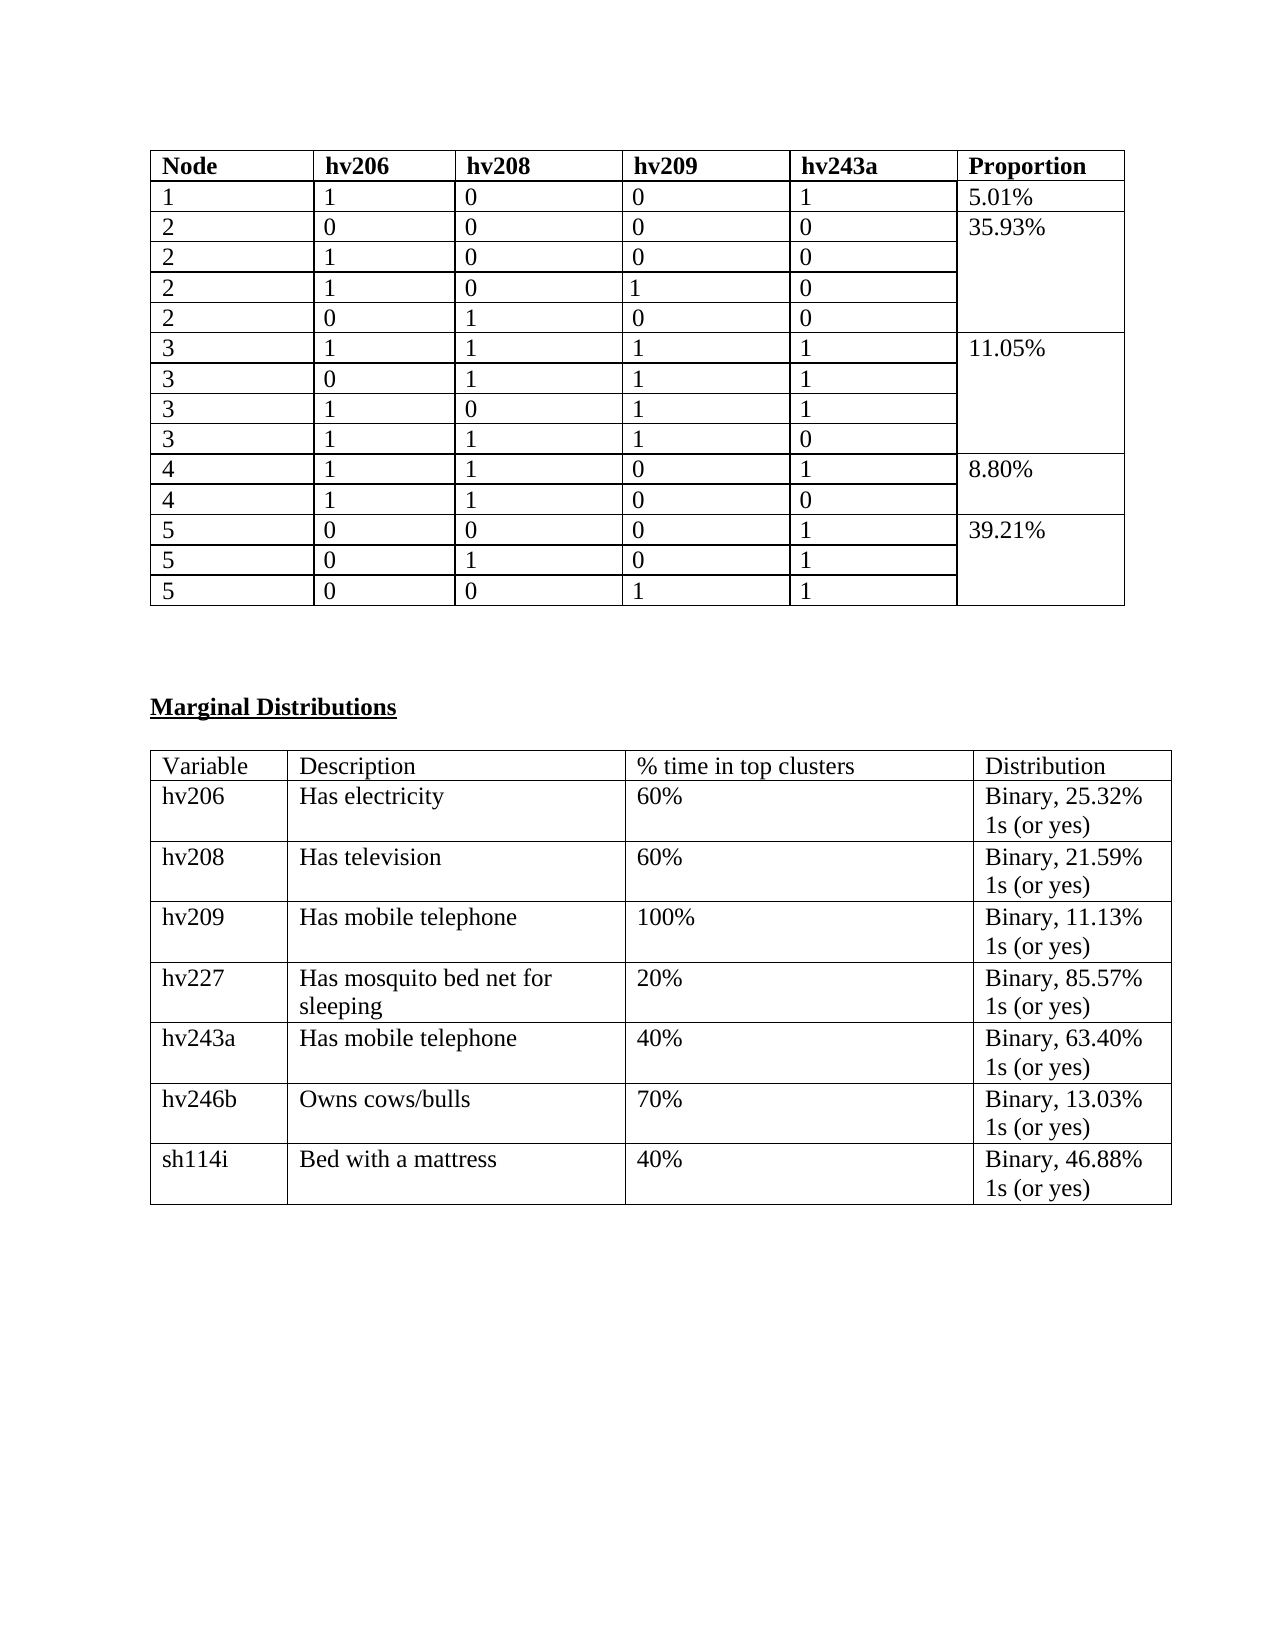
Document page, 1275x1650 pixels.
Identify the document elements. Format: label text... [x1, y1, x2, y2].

table_header Distribution [974, 751, 1171, 780]
table_cell 0 [315, 576, 454, 604]
table_cell 1 [315, 455, 454, 483]
table_cell 2 [151, 273, 313, 301]
table_cell 60% [626, 781, 973, 841]
table_cell 0 [315, 546, 454, 574]
table_cell 0 [315, 303, 454, 332]
table_cell 1 [791, 333, 956, 362]
table_cell 0 [456, 394, 622, 423]
table_header hv208 [456, 151, 622, 180]
table_cell 0 [623, 546, 789, 574]
table_header % time in top clusters [626, 751, 973, 780]
table_cell 0 [791, 485, 956, 514]
table_cell 5 [151, 546, 313, 574]
table_cell 0 [623, 182, 789, 211]
table_cell 0 [456, 515, 622, 544]
table_cell 40% [626, 1144, 973, 1204]
table_cell 2 [151, 242, 313, 271]
table_cell Has electricity [288, 781, 625, 841]
table_cell 0 [623, 485, 789, 514]
table_cell 3 [151, 333, 313, 362]
table_cell 8.80% [958, 454, 1124, 514]
table_header Description [288, 751, 625, 780]
table_cell 1 [623, 364, 789, 392]
table_cell 1 [791, 364, 956, 392]
table_cell hv227 [151, 963, 287, 1022]
table_cell 1 [791, 182, 956, 211]
table_cell 3 [151, 424, 313, 453]
table_cell hv206 [151, 781, 287, 841]
table_cell 0 [623, 303, 789, 332]
table_cell 39.21% [958, 515, 1124, 604]
table_cell 0 [791, 424, 956, 453]
table_cell 5 [151, 576, 313, 604]
table_cell 0 [315, 364, 454, 392]
table_header Proportion [958, 151, 1124, 180]
table_cell 1 [456, 333, 622, 362]
table_cell 35.93% [958, 212, 1124, 332]
table_cell 1 [456, 546, 622, 574]
text Marginal Distributions [150, 692, 1125, 721]
table_cell 1 [791, 515, 956, 544]
table_cell Binary, 25.32% 1s (or yes) [974, 781, 1171, 841]
table_cell Owns cows/bulls [288, 1084, 625, 1143]
table_cell 40% [626, 1023, 973, 1083]
table_cell sh114i [151, 1144, 287, 1204]
table_cell 0 [315, 515, 454, 544]
table_cell 0 [623, 515, 789, 544]
table_cell 1 [315, 424, 454, 453]
table_cell hv209 [151, 902, 287, 962]
table_cell hv243a [151, 1023, 287, 1083]
table_cell Binary, 85.57% 1s (or yes) [974, 963, 1171, 1022]
table_cell 0 [623, 212, 789, 241]
table_cell 2 [151, 212, 313, 241]
table_cell 0 [315, 212, 454, 241]
table_cell 0 [456, 182, 622, 211]
table_cell 1 [623, 273, 789, 301]
table_cell 1 [791, 455, 956, 483]
table_cell Binary, 13.03% 1s (or yes) [974, 1084, 1171, 1143]
table_cell 1 [151, 182, 313, 211]
table_cell Has mobile telephone [288, 902, 625, 962]
table_cell 0 [456, 242, 622, 271]
table_cell 1 [456, 303, 622, 332]
table_cell 11.05% [958, 333, 1124, 453]
table_cell 100% [626, 902, 973, 962]
table_cell Bed with a mattress [288, 1144, 625, 1204]
table_cell 70% [626, 1084, 973, 1143]
table_cell Binary, 63.40% 1s (or yes) [974, 1023, 1171, 1083]
table_cell 0 [456, 273, 622, 301]
table_cell 60% [626, 842, 973, 901]
table_cell 0 [791, 273, 956, 301]
table_cell Has mosquito bed net for sleeping [288, 963, 625, 1022]
table_cell 3 [151, 394, 313, 423]
table_cell 0 [456, 212, 622, 241]
table_cell 0 [456, 576, 622, 604]
table_cell 1 [791, 576, 956, 604]
table_cell 1 [623, 394, 789, 423]
table_cell 1 [315, 242, 454, 271]
table_header Node [151, 151, 313, 180]
table_cell 5 [151, 515, 313, 544]
table_cell Has mobile telephone [288, 1023, 625, 1083]
table_cell 20% [626, 963, 973, 1022]
table_cell hv208 [151, 842, 287, 901]
table_header hv209 [623, 151, 789, 180]
table_cell 1 [791, 546, 956, 574]
table_cell 1 [456, 455, 622, 483]
table_cell 5.01% [958, 181, 1124, 211]
table_cell 1 [623, 333, 789, 362]
table_cell Binary, 46.88% 1s (or yes) [974, 1144, 1171, 1204]
table_cell 1 [315, 333, 454, 362]
table_cell 4 [151, 485, 313, 514]
table_cell Binary, 11.13% 1s (or yes) [974, 902, 1171, 962]
table_cell 1 [623, 424, 789, 453]
table_cell 4 [151, 455, 313, 483]
table_cell 1 [456, 485, 622, 514]
table_cell 1 [623, 576, 789, 604]
table_cell hv246b [151, 1084, 287, 1143]
table_cell 1 [315, 394, 454, 423]
table_cell Has television [288, 842, 625, 901]
table_cell 0 [791, 212, 956, 241]
table_cell Binary, 21.59% 1s (or yes) [974, 842, 1171, 901]
table_cell 1 [315, 485, 454, 514]
table_cell 3 [151, 364, 313, 392]
table_header hv206 [314, 151, 455, 180]
table_cell 2 [151, 303, 313, 332]
table_cell 1 [456, 424, 622, 453]
table_cell 1 [315, 273, 454, 301]
table_cell 1 [456, 364, 622, 392]
table_cell 0 [791, 303, 956, 332]
table_cell 1 [791, 394, 956, 423]
table_header hv243a [791, 151, 957, 180]
table_cell 0 [791, 242, 956, 271]
table_cell 0 [623, 455, 789, 483]
table_header Variable [151, 751, 287, 780]
table_cell 0 [623, 242, 789, 271]
table_cell 1 [315, 182, 454, 211]
